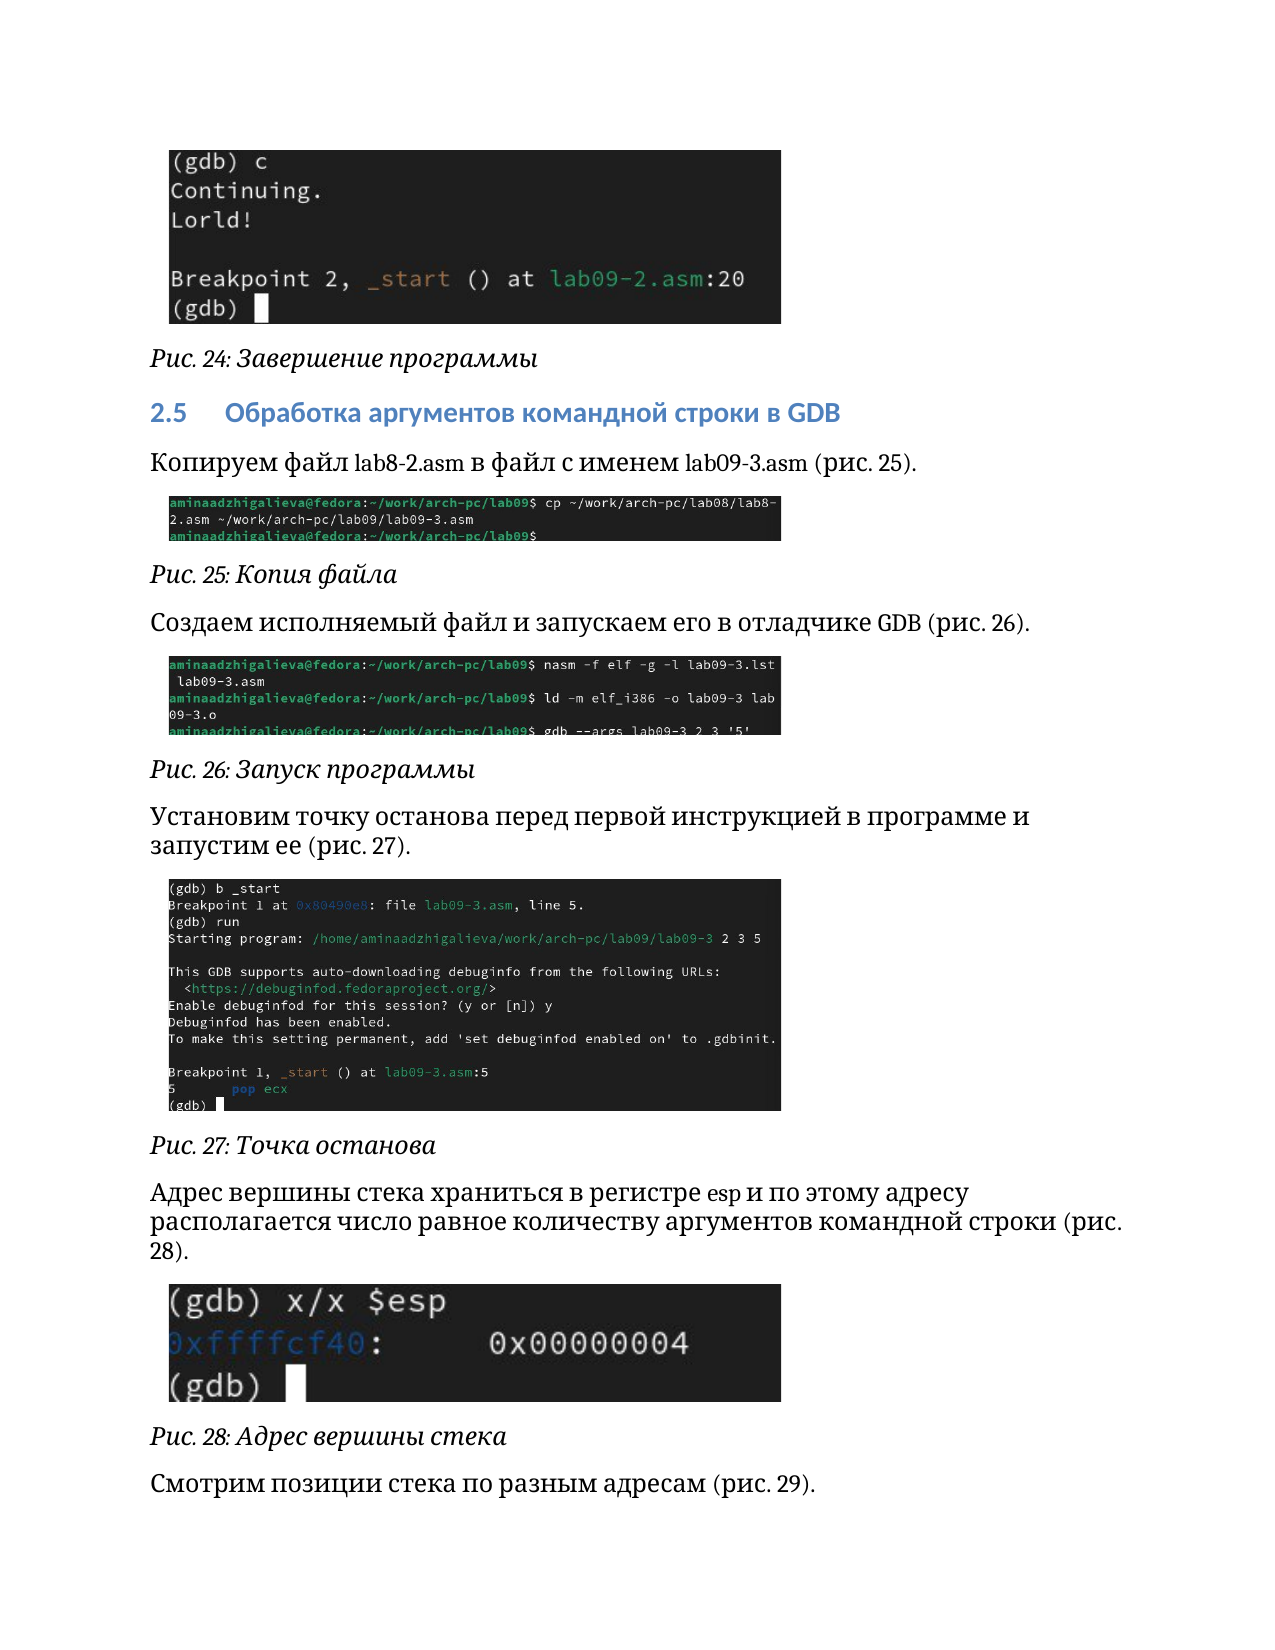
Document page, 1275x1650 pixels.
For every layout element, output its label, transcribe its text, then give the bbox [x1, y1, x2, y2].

text Рис. 26: Запуск программы [150, 756, 1125, 784]
picture [168, 1284, 782, 1402]
text Рис. 24: Завершение программы [150, 345, 1125, 373]
text Рис. 28: Адрес вершины стека [150, 1423, 1125, 1451]
text Рис. 25: Копия файла [150, 561, 1125, 590]
subtitle 2.5 Обработка аргументов командной строки в GDB [150, 394, 1125, 430]
text Адрес вершины стека храниться в регистре esp и по этому адресу располагается число равное количеству аргументов командной строки (рис. 28). [150, 1179, 1125, 1265]
text Установим точку останова перед первой инструкцией в программе и запустим ее (рис. 27). [150, 803, 1125, 861]
picture [168, 150, 782, 324]
picture [168, 879, 782, 1111]
text Смотрим позиции стека по разным адресам (рис. 29). [150, 1470, 1125, 1499]
text Рис. 27: Точка останова [150, 1132, 1125, 1160]
text Копируем файл lab8-2.asm в файл с именем lab09-3.asm (рис. 25). [150, 449, 1125, 477]
picture [168, 656, 782, 735]
picture [168, 496, 782, 541]
text Создаем исполняемый файл и запускаем его в отладчике GDB (рис. 26). [150, 609, 1125, 638]
